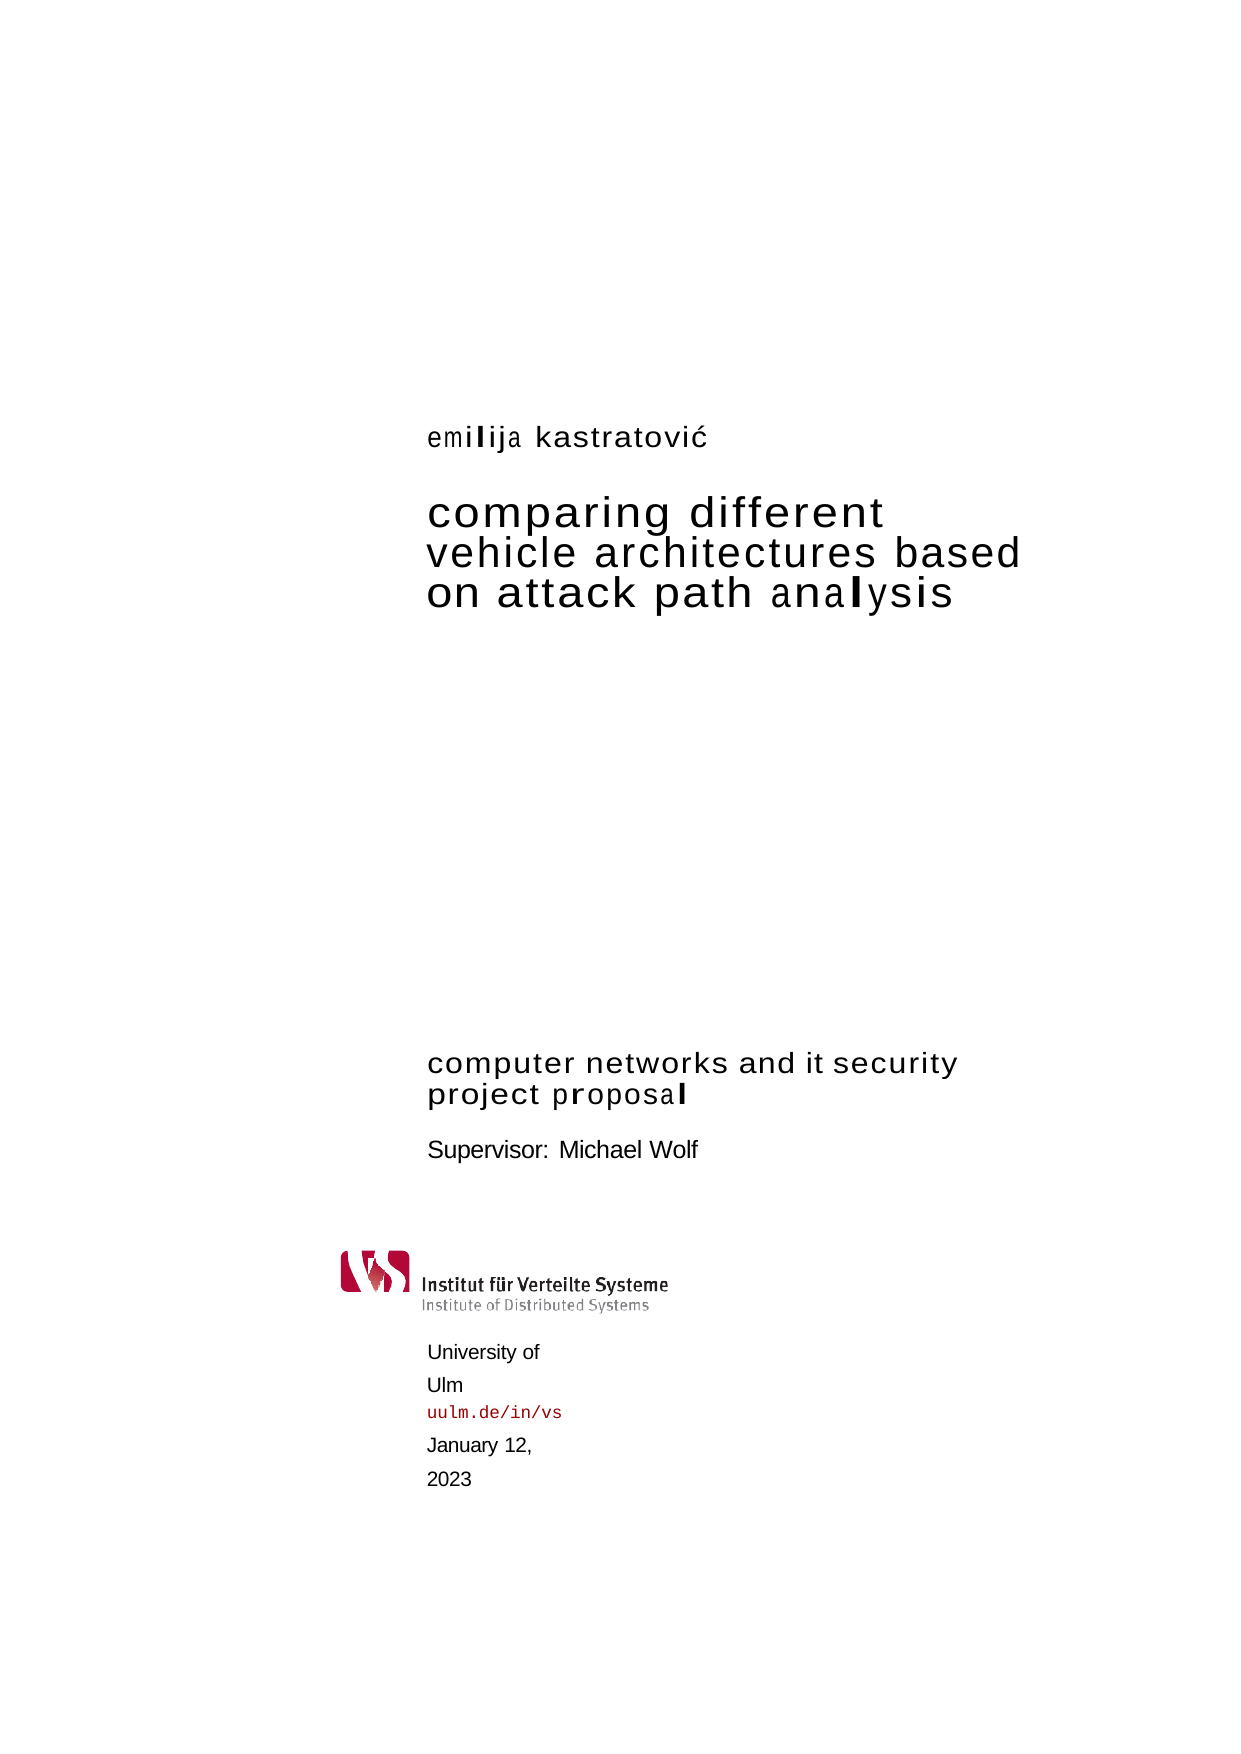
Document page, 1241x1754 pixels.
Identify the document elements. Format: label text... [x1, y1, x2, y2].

text University of Ulm uulm.de/in/vs January 12, 2023 [427, 1339, 581, 1490]
picture [422, 1277, 668, 1314]
picture [368, 1258, 385, 1292]
subtitle computer networks and it security project proposal [427, 1049, 959, 1110]
subtitle emilija kastratović [427, 420, 1094, 453]
text Supervisor: Michael Wolf [427, 1134, 1094, 1163]
title comparing different vehicle architectures based on attack path analysis [426, 496, 1039, 617]
